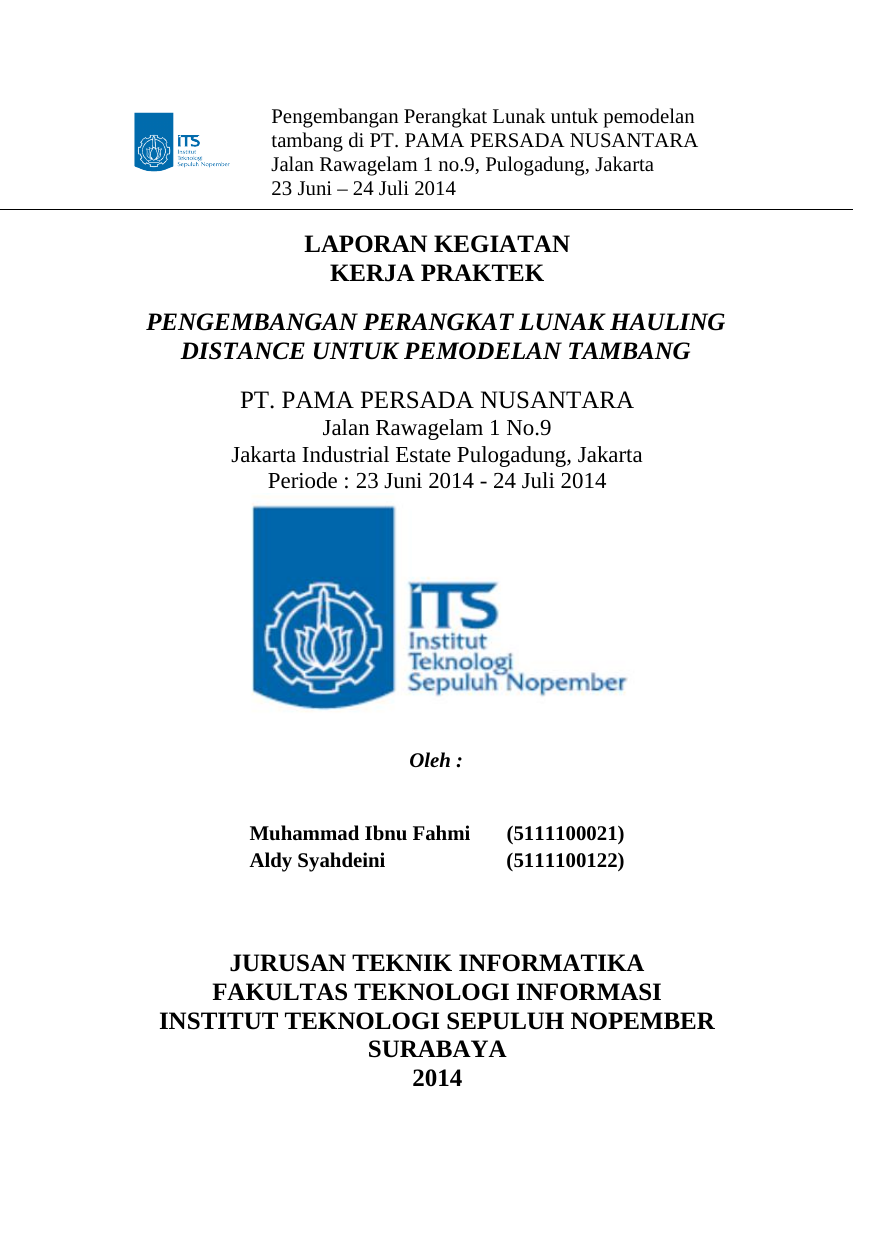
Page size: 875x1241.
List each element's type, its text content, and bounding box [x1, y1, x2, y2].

text Periode : 23 Juni 2014 - 24 Juli 2014 [118, 467, 756, 493]
picture [129, 103, 245, 182]
text Jalan Rawagelam 1 No.9 [118, 414, 756, 441]
text Oleh : [118, 748, 756, 772]
text FAKULTAS TEKNOLOGI INFORMASI [118, 977, 756, 1006]
text SURABAYA [118, 1034, 756, 1063]
picture [234, 493, 640, 728]
text Jakarta Industrial Estate Pulogadung, Jakarta [118, 441, 756, 467]
text Aldy Syahdeini (5111100122) [249, 848, 756, 872]
text 2014 [118, 1063, 756, 1092]
text KERJA PRAKTEK [118, 258, 756, 286]
text LAPORAN KEGIATAN [118, 229, 756, 258]
text PT. PAMA PERSADA NUSANTARA [118, 386, 756, 414]
text JURUSAN TEKNIK INFORMATIKA [118, 948, 756, 977]
text PENGEMBANGAN PERANGKAT LUNAK HAULING DISTANCE UNTUK PEMODELAN TAMBANG [118, 307, 756, 365]
text Muhammad Ibnu Fahmi (5111100021) [249, 821, 756, 844]
text INSTITUT TEKNOLOGI SEPULUH NOPEMBER [118, 1006, 756, 1034]
